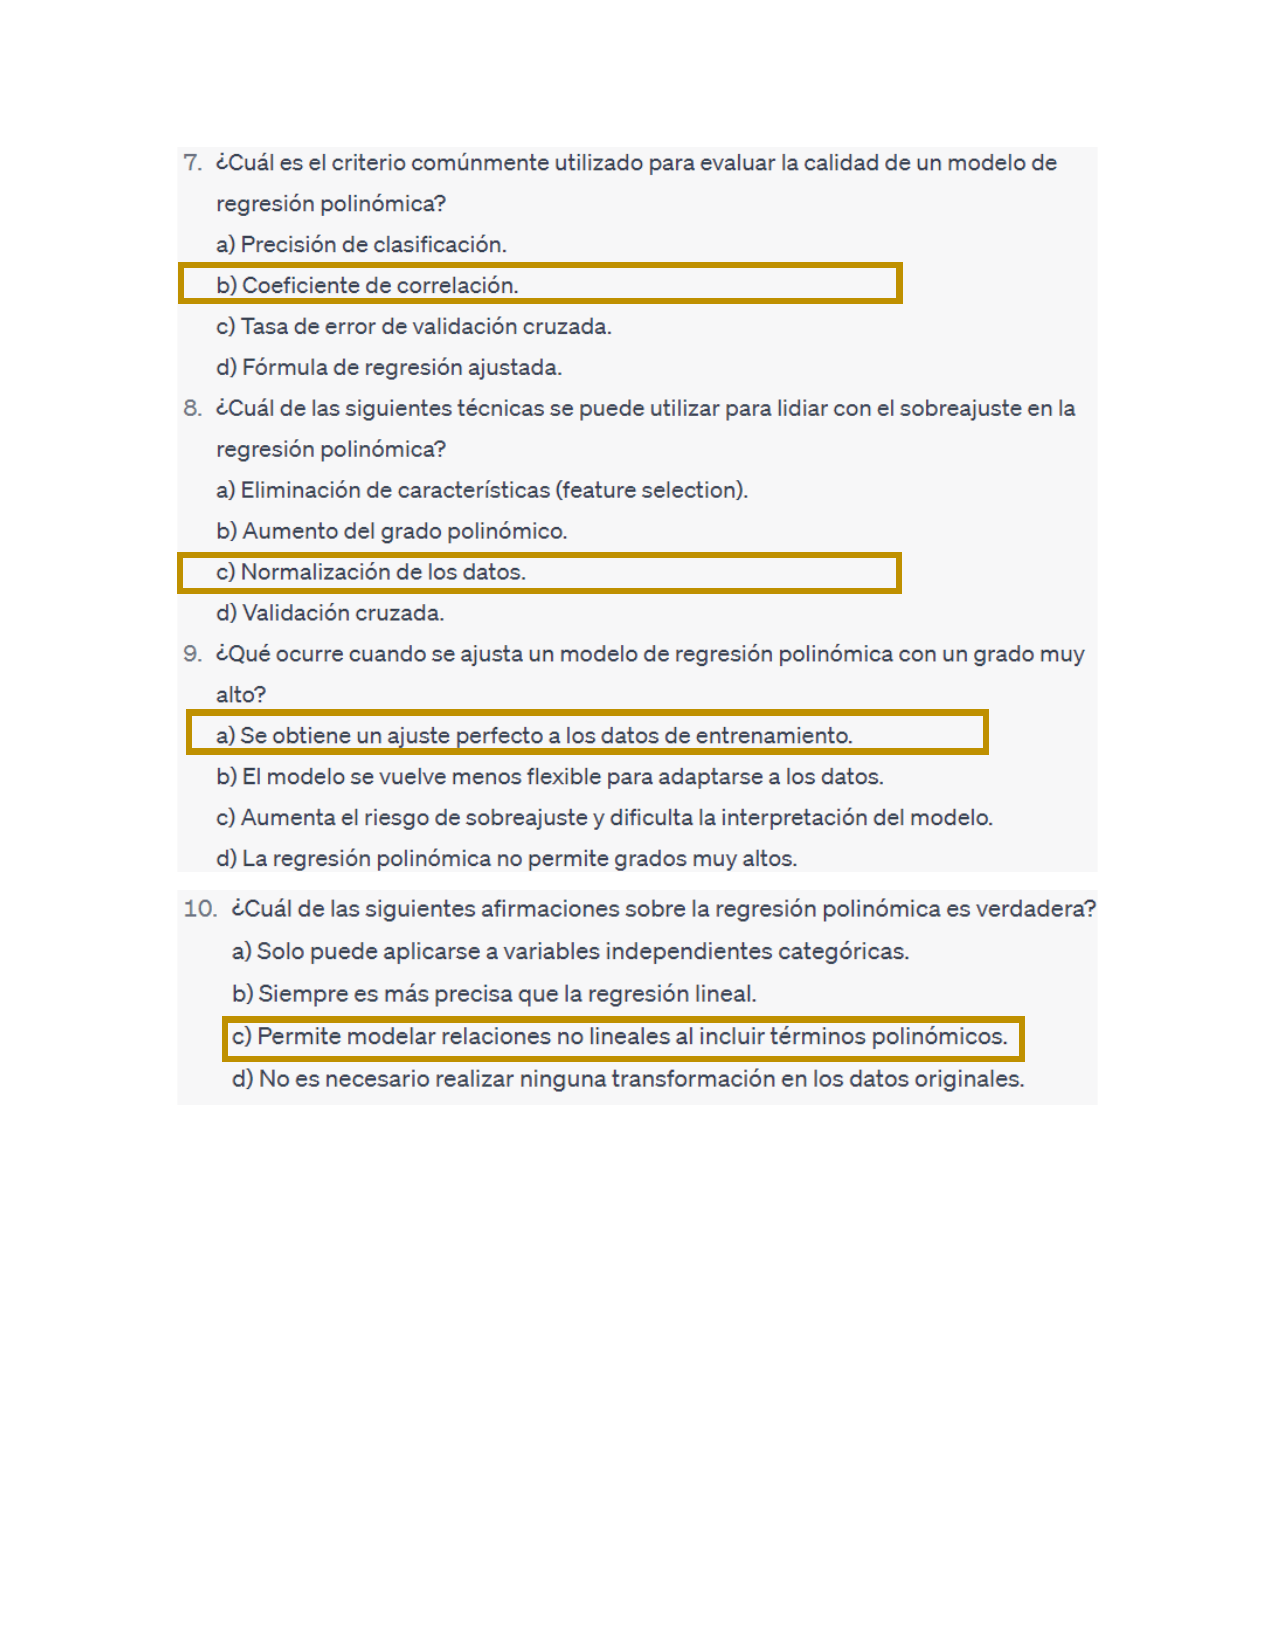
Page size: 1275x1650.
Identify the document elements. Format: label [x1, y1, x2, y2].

picture [177, 890, 1098, 1105]
picture [177, 147, 1098, 872]
picture [183, 558, 896, 588]
